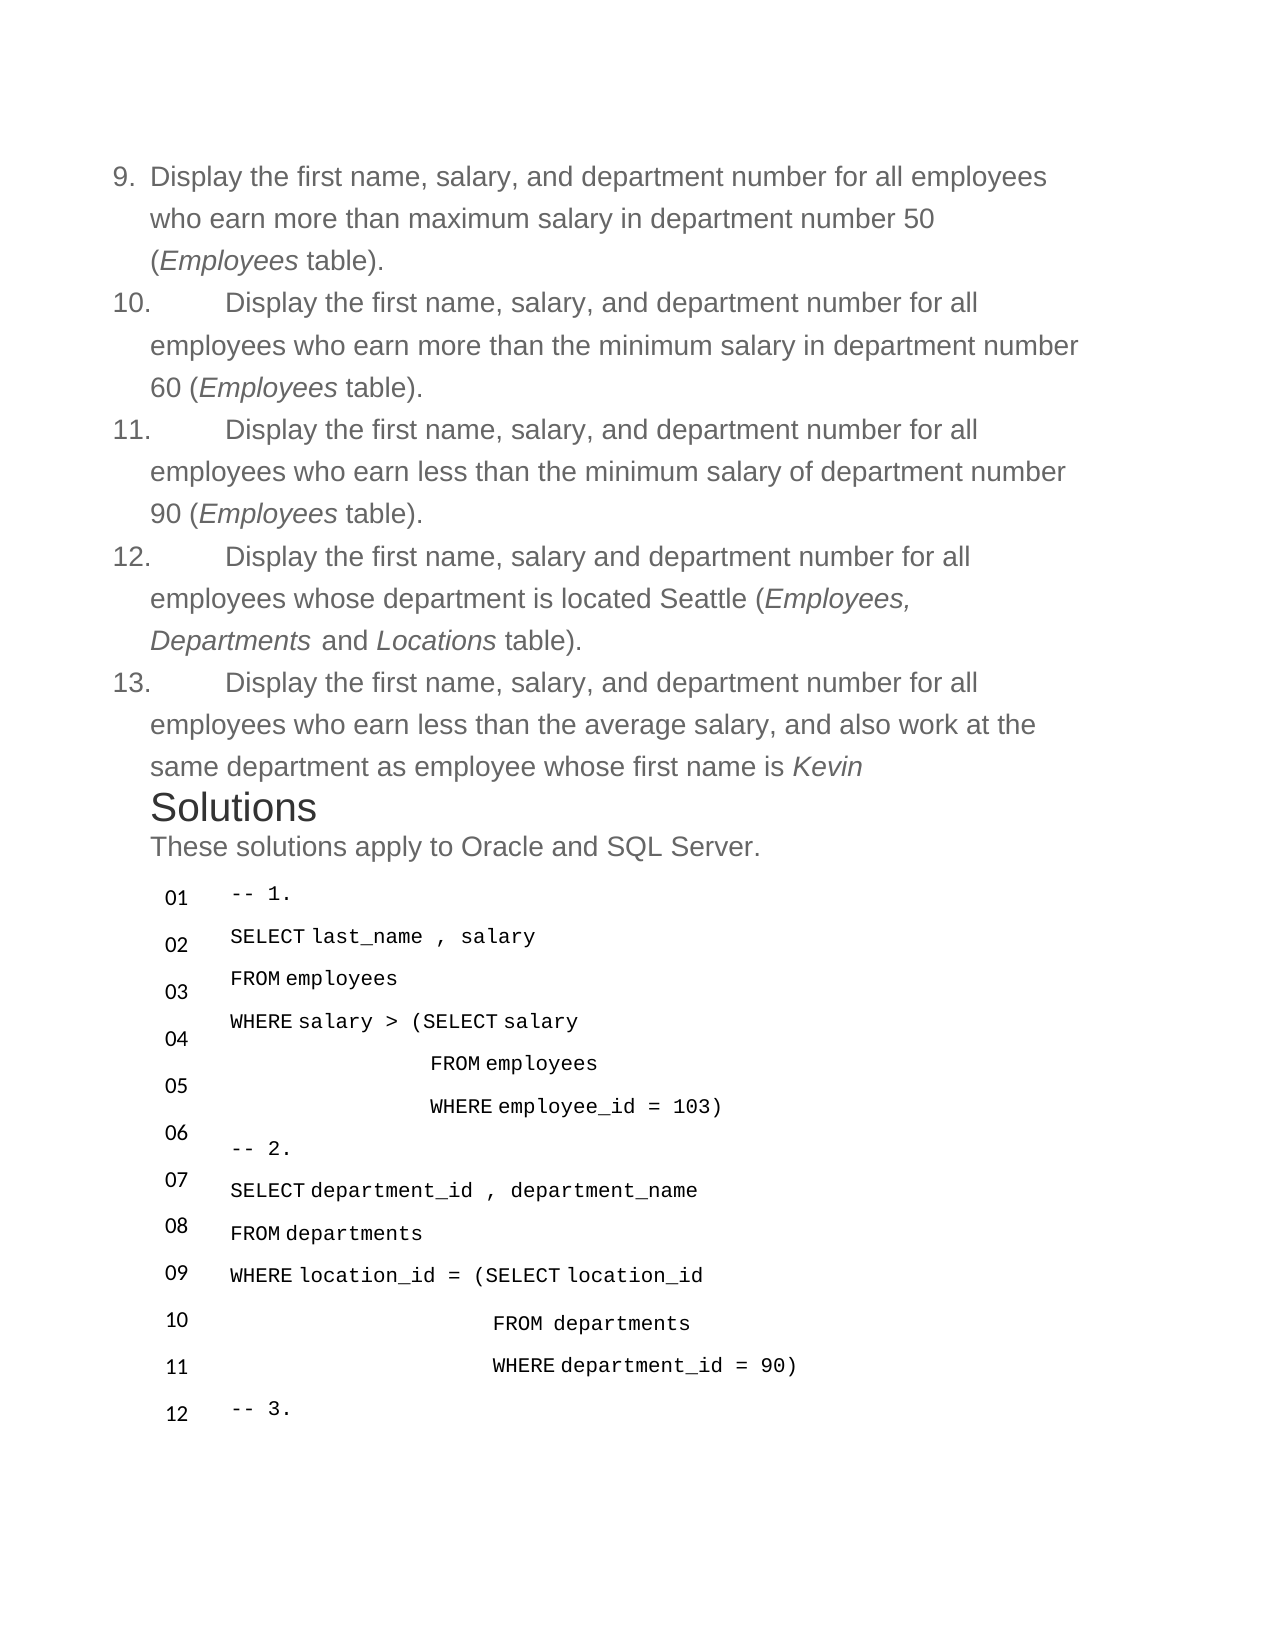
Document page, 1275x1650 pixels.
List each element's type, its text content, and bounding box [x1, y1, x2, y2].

list Display the first name, salary, and department number for all employees who earn more than maximum salary in department number 50 (Employees table). [112, 150, 1102, 277]
list Display the first name, salary, and department number for all employees who earn less than the minimum salary of department number 90 (Employees table). [112, 403, 1102, 530]
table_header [150, 862, 216, 1467]
text These solutions apply to Oracle and SQL Server. [150, 829, 1125, 862]
list Display the first name, salary and department number for all employees whose department is located Seattle (Employees, Departments and Locations table). [112, 530, 1102, 656]
list Display the first name, salary, and department number for all employees who earn more than the minimum salary in department number 60 (Employees table). [112, 277, 1102, 403]
list Display the first name, salary, and department number for all employees who earn less than the average salary, and also work at the same department as employee whose first name is Kevin [112, 656, 1102, 783]
subtitle Solutions [150, 783, 1125, 829]
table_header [216, 862, 1275, 1467]
